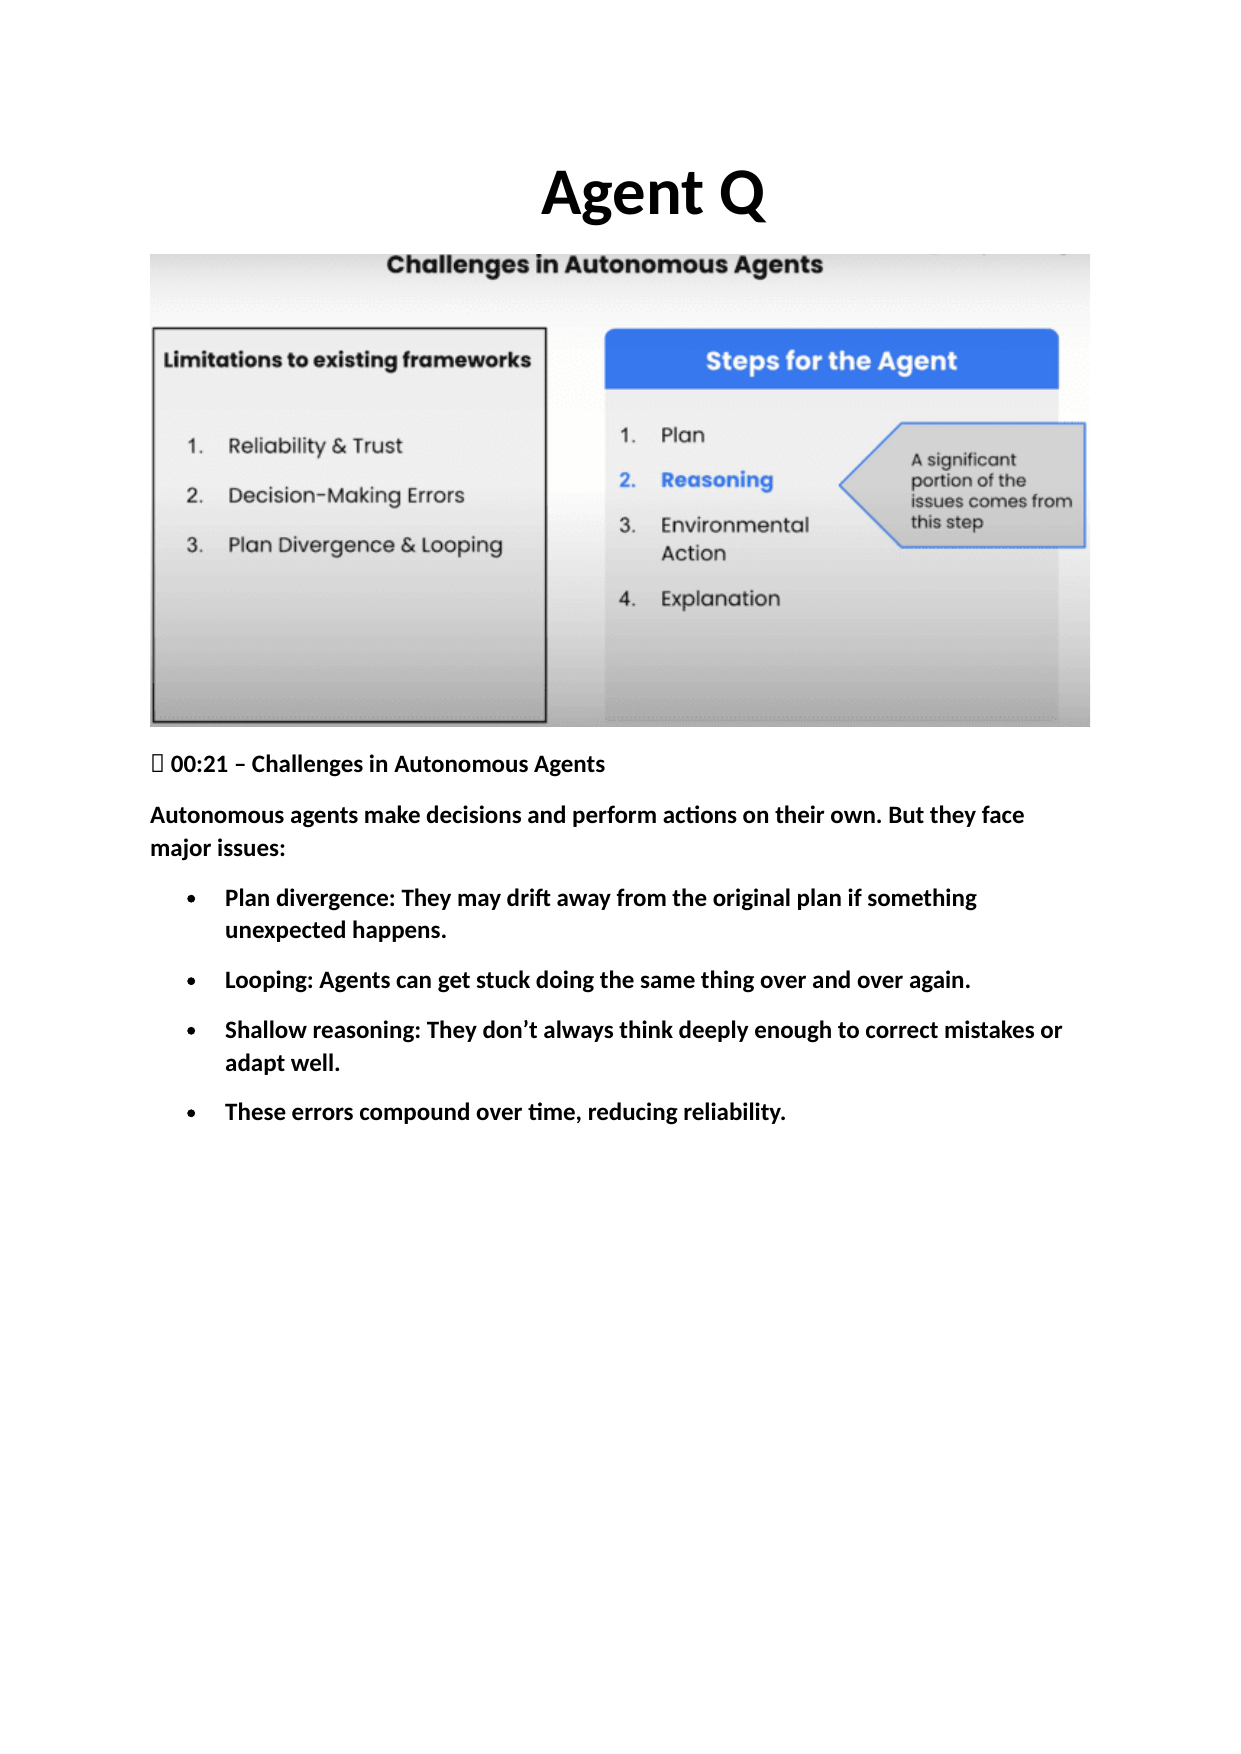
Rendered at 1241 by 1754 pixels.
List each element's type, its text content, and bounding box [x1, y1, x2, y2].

list Plan divergence: They may drift away from the original plan if something unexpected happens. [187, 882, 1090, 945]
list Shallow reasoning: They don’t always think deeply enough to correct mistakes or adapt well. [187, 1014, 1090, 1077]
text Agent Q [150, 150, 1090, 231]
picture [150, 254, 1091, 727]
text 🧠 00:21 – Challenges in Autonomous Agents [150, 746, 1090, 780]
text Autonomous agents make decisions and perform actions on their own. But they face major issues: [150, 799, 1090, 863]
list These errors compound over time, reducing reliability. [187, 1096, 1090, 1127]
list Looping: Agents can get stuck doing the same thing over and over again. [187, 964, 1090, 995]
